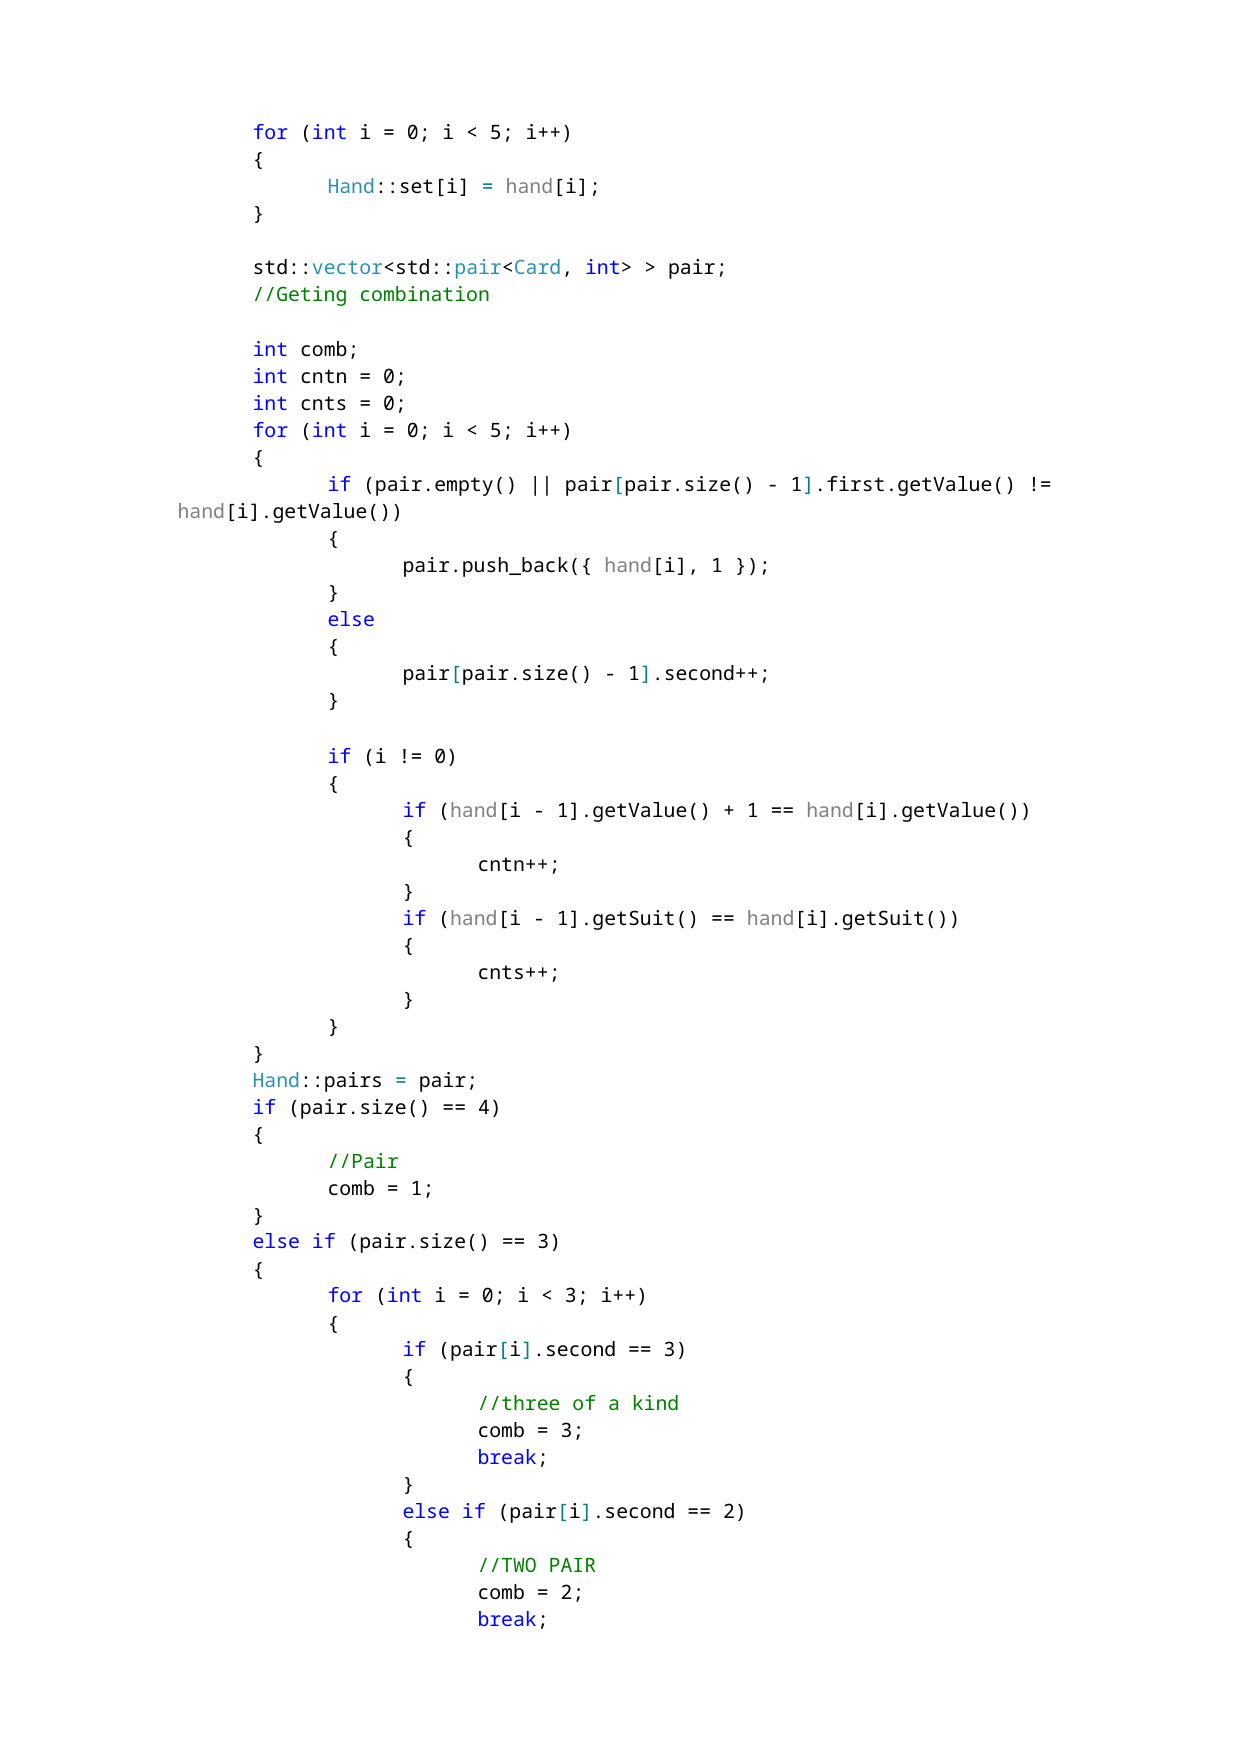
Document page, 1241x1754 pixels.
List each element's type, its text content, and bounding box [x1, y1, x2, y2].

text } [177, 985, 1152, 1012]
text std::vector<std::pair<Card, int> > pair; [177, 253, 1152, 280]
text } [177, 1201, 1152, 1228]
text comb = 3; [177, 1417, 1152, 1444]
text for (int i = 0; i < 5; i++) [177, 417, 1152, 444]
text comb = 2; [177, 1578, 1152, 1606]
text pair.push_back({ hand[i], 1 }); [177, 552, 1152, 578]
text Hand::pairs = pair; [177, 1066, 1152, 1093]
text for (int i = 0; i < 3; i++) [177, 1282, 1152, 1309]
text } [177, 1471, 1152, 1498]
text else if (pair.size() == 3) [177, 1228, 1152, 1255]
text break; [177, 1606, 1152, 1632]
text comb = 1; [177, 1174, 1152, 1201]
text if (i != 0) [177, 742, 1152, 769]
text if (hand[i - 1].getSuit() == hand[i].getSuit()) [177, 904, 1152, 931]
text { [177, 823, 1152, 850]
text break; [177, 1444, 1152, 1471]
text else if (pair[i].second == 2) [177, 1498, 1152, 1524]
text { [177, 1255, 1152, 1282]
text { [177, 931, 1152, 958]
text if (pair.empty() || pair[pair.size() - 1].first.getValue() != hand[i].getValue()) [177, 471, 1152, 524]
text } [177, 199, 1152, 226]
text int cntn = 0; [177, 363, 1152, 390]
text //Pair [177, 1147, 1152, 1174]
text { [177, 1524, 1152, 1552]
text { [177, 1363, 1152, 1390]
text } [177, 578, 1152, 606]
text if (pair.size() == 4) [177, 1093, 1152, 1120]
text { [177, 769, 1152, 796]
text } [177, 1012, 1152, 1039]
text { [177, 524, 1152, 552]
text Hand::set[i] = hand[i]; [177, 172, 1152, 199]
text //TWO PAIR [177, 1552, 1152, 1578]
text if (hand[i - 1].getValue() + 1 == hand[i].getValue()) [177, 796, 1152, 823]
text pair[pair.size() - 1].second++; [177, 659, 1152, 686]
text if (pair[i].second == 3) [177, 1336, 1152, 1363]
text //three of a kind [177, 1390, 1152, 1417]
text } [177, 877, 1152, 904]
text } [177, 686, 1152, 713]
text { [177, 1120, 1152, 1147]
text int comb; [177, 336, 1152, 363]
text else [177, 606, 1152, 632]
text } [177, 1039, 1152, 1066]
text { [177, 1309, 1152, 1336]
text for (int i = 0; i < 5; i++) [177, 118, 1152, 145]
text //Geting combination [177, 280, 1152, 307]
text { [177, 632, 1152, 659]
text { [177, 145, 1152, 172]
text { [177, 444, 1152, 471]
text int cnts = 0; [177, 390, 1152, 417]
text cnts++; [177, 958, 1152, 985]
text cntn++; [177, 850, 1152, 877]
